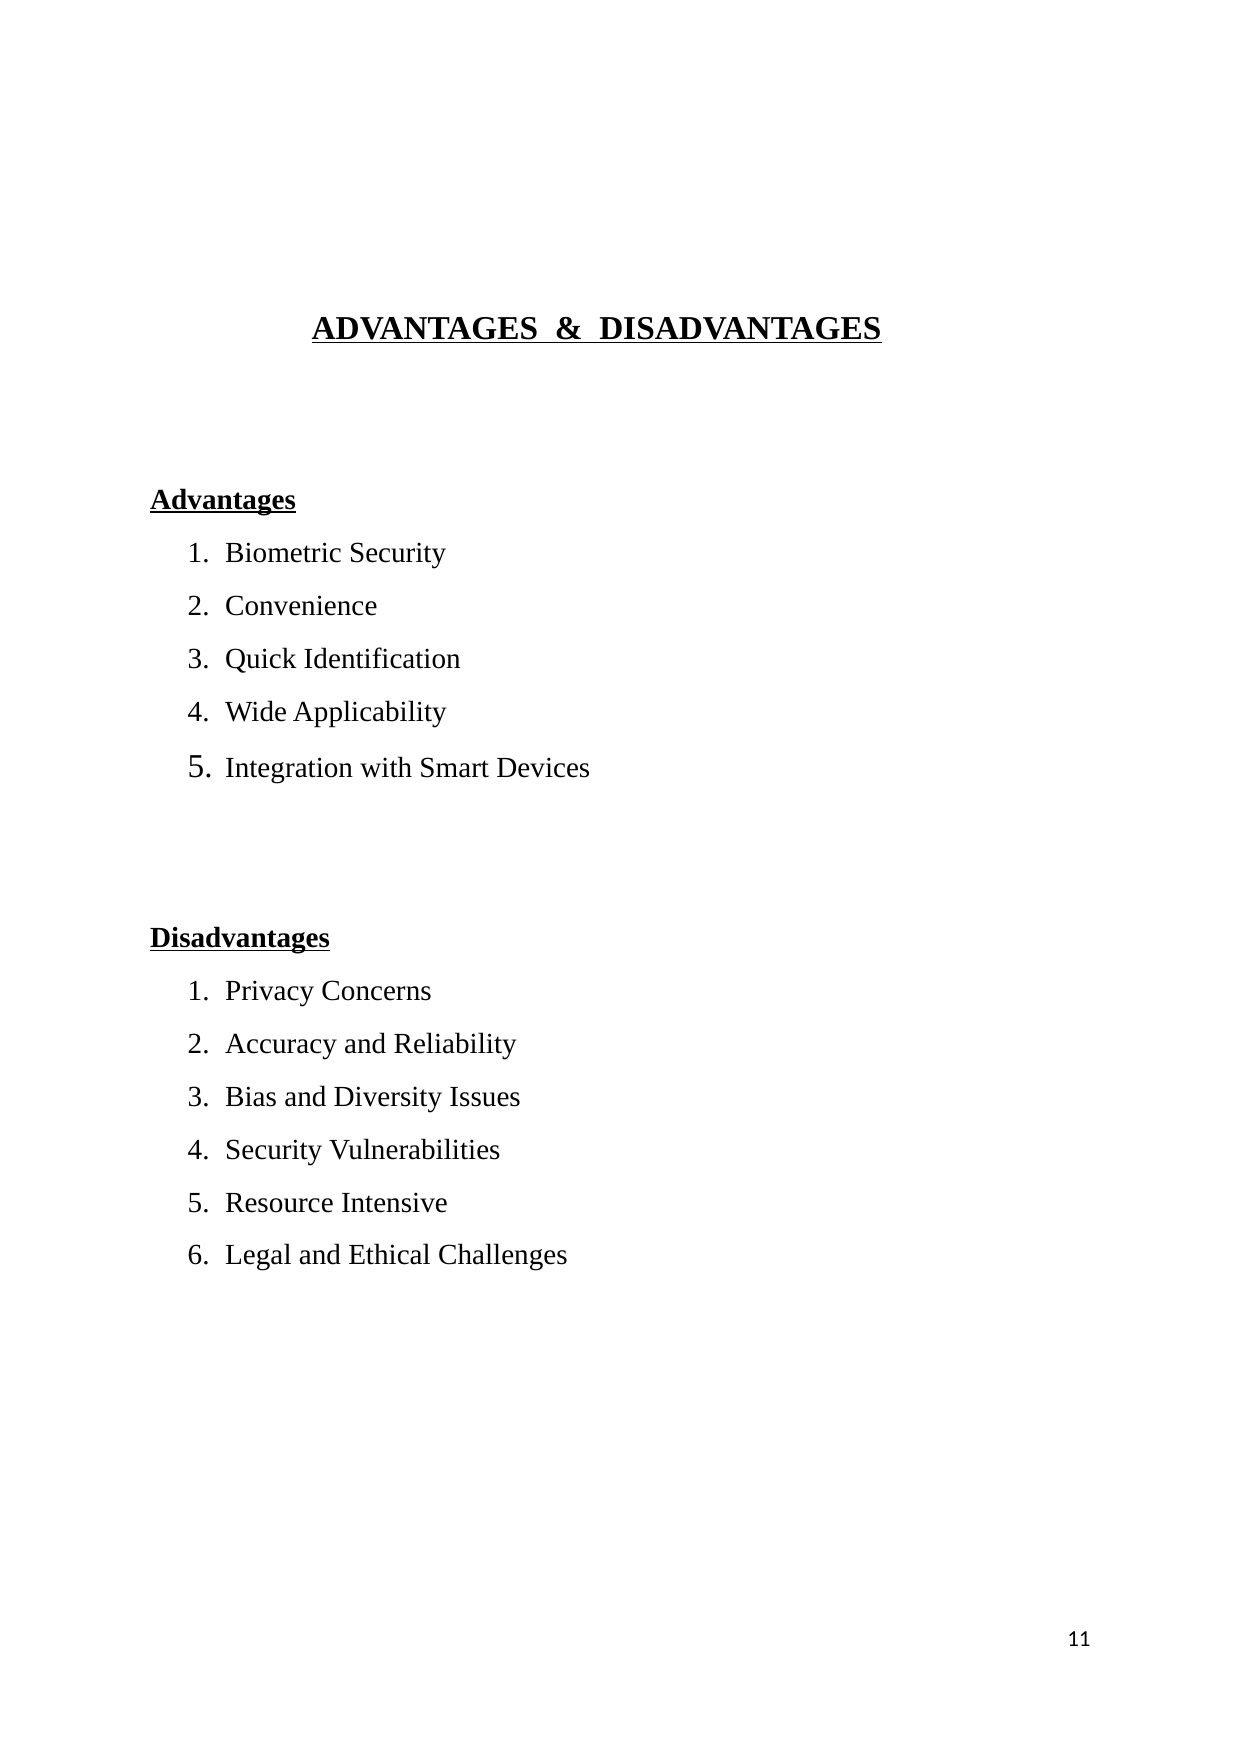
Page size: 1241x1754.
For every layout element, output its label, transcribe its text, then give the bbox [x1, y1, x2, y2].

list Biometric Security [187, 535, 1090, 569]
text ADVANTAGES & DISADVANTAGES [150, 308, 1090, 347]
list Security Vulnerabilities [187, 1132, 1090, 1165]
list Integration with Smart Devices [187, 747, 1090, 785]
text Disadvantages [150, 921, 1090, 954]
list Legal and Ethical Challenges [187, 1237, 1090, 1271]
list Convenience [187, 588, 1090, 622]
list Resource Intensive [187, 1185, 1090, 1218]
list Accuracy and Reliability [187, 1026, 1090, 1060]
list Quick Identification [187, 641, 1090, 674]
text Advantages [150, 482, 1090, 516]
list Bias and Diversity Issues [187, 1079, 1090, 1113]
list Privacy Concerns [187, 973, 1090, 1007]
list Wide Applicability [187, 694, 1090, 727]
